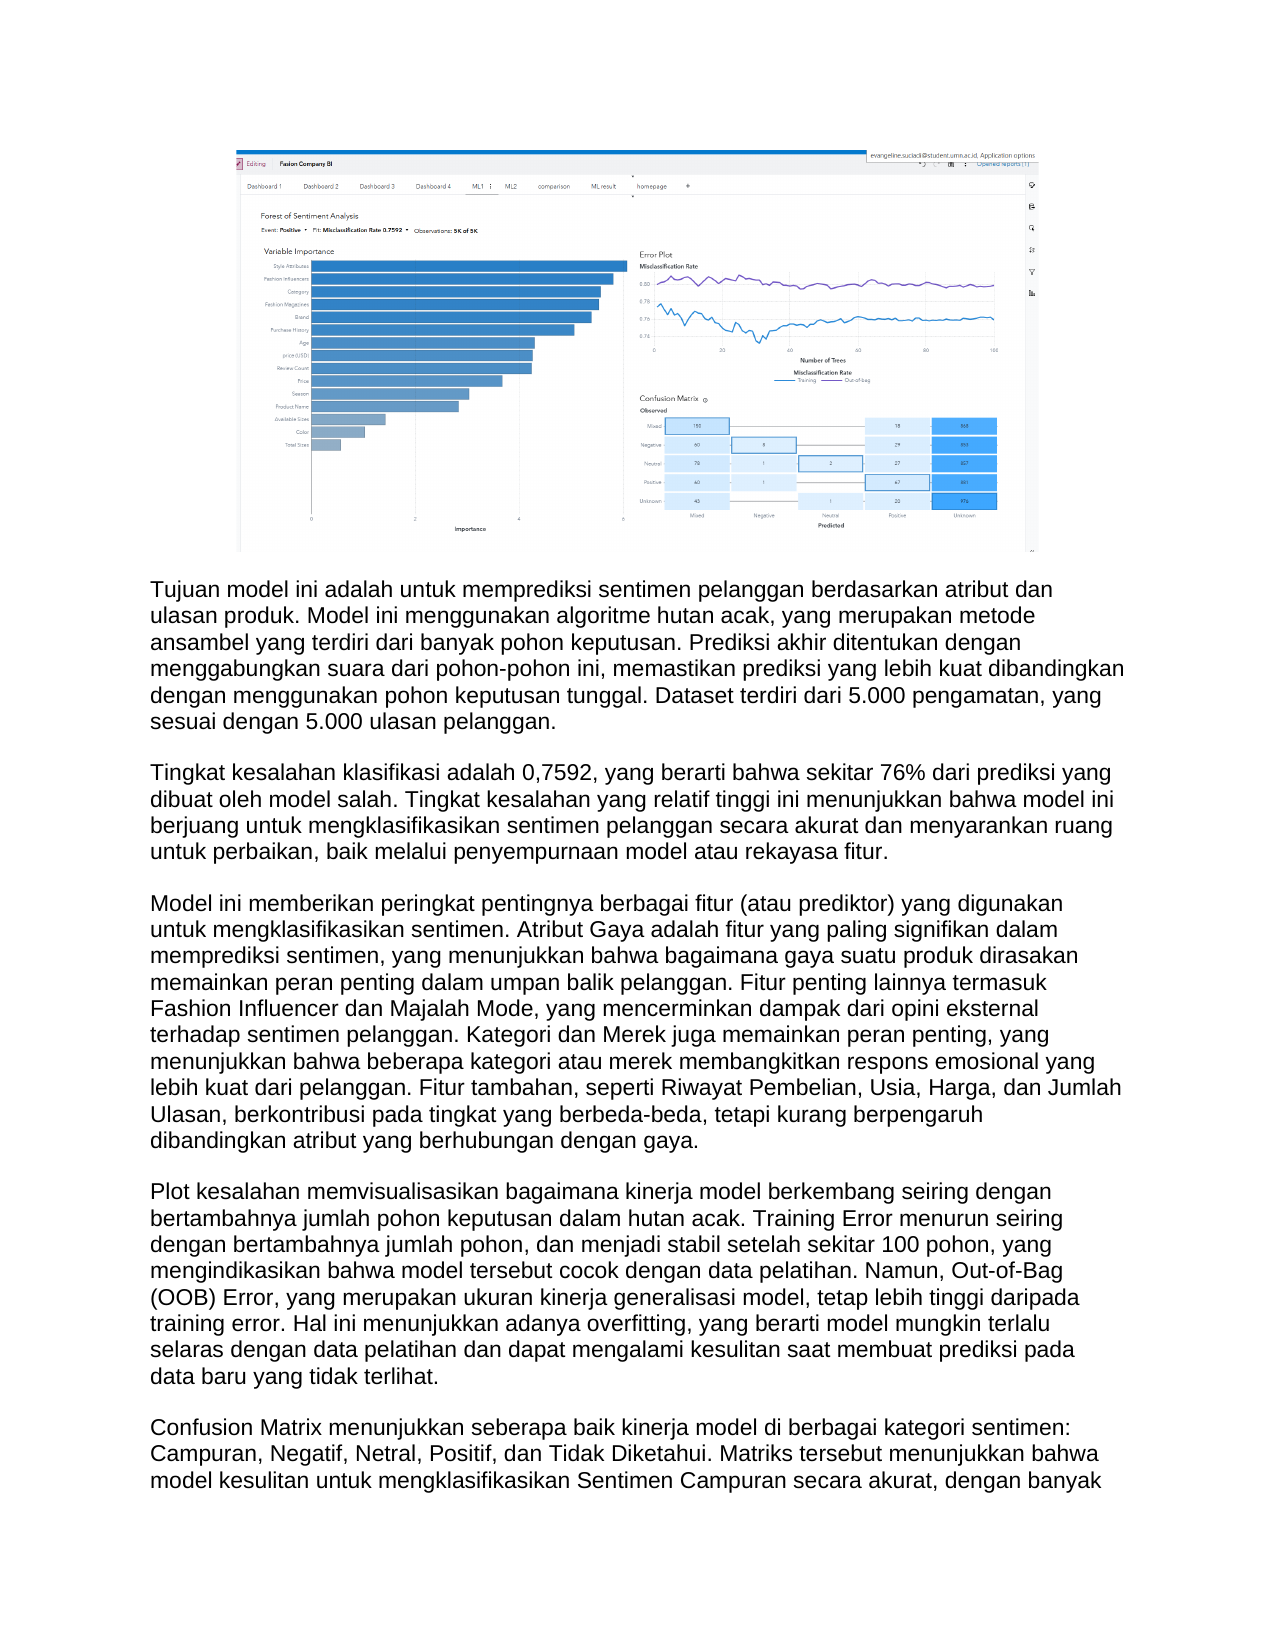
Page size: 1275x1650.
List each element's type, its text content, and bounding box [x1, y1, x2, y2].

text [150, 1414, 1125, 1493]
text Tujuan model ini adalah untuk memprediksi sentimen pelanggan berdasarkan atribut dan ulasan produk. Model ini menggunakan algoritme hutan acak, yang merupakan metode ansambel yang terdiri dari banyak pohon keputusan. Prediksi akhir ditentukan dengan menggabungkan suara dari pohon-pohon ini, memastikan prediksi yang lebih kuat dibandingkan dengan menggunakan pohon keputusan tunggal. Dataset terdiri dari 5.000 pengamatan, yang sesuai dengan 5.000 ulasan pelanggan. [150, 576, 1125, 734]
text Tingkat kesalahan klasifikasi adalah 0,7592, yang berarti bahwa sekitar 76% dari prediksi yang dibuat oleh model salah. Tingkat kesalahan yang relatif tinggi ini menunjukkan bahwa model ini berjuang untuk mengklasifikasikan sentimen pelanggan secara akurat dan menyarankan ruang untuk perbaikan, baik melalui penyempurnaan model atau rekayasa fitur. [150, 759, 1125, 865]
text Plot kesalahan memvisualisasikan bagaimana kinerja model berkembang seiring dengan bertambahnya jumlah pohon keputusan dalam hutan acak. Training Error menurun seiring dengan bertambahnya jumlah pohon, dan menjadi stabil setelah sekitar 100 pohon, yang mengindikasikan bahwa model tersebut cocok dengan data pelatihan. Namun, Out-of-Bag (OOB) Error, yang merupakan ukuran kinerja generalisasi model, tetap lebih tinggi daripada training error. Hal ini menunjukkan adanya overfitting, yang berarti model mungkin terlalu selaras dengan data pelatihan dan dapat mengalami kesulitan saat membuat prediksi pada data baru yang tidak terlihat. [150, 1178, 1125, 1389]
picture [236, 150, 1039, 552]
text Model ini memberikan peringkat pentingnya berbagai fitur (atau prediktor) yang digunakan untuk mengklasifikasikan sentimen. Atribut Gaya adalah fitur yang paling signifikan dalam memprediksi sentimen, yang menunjukkan bahwa bagaimana gaya suatu produk dirasakan memainkan peran penting dalam umpan balik pelanggan. Fitur penting lainnya termasuk Fashion Influencer dan Majalah Mode, yang mencerminkan dampak dari opini eksternal terhadap sentimen pelanggan. Kategori dan Merek juga memainkan peran penting, yang menunjukkan bahwa beberapa kategori atau merek membangkitkan respons emosional yang lebih kuat dari pelanggan. Fitur tambahan, seperti Riwayat Pembelian, Usia, Harga, dan Jumlah Ulasan, berkontribusi pada tingkat yang berbeda-beda, tetapi kurang berpengaruh dibandingkan atribut yang berhubungan dengan gaya. [150, 890, 1125, 1153]
